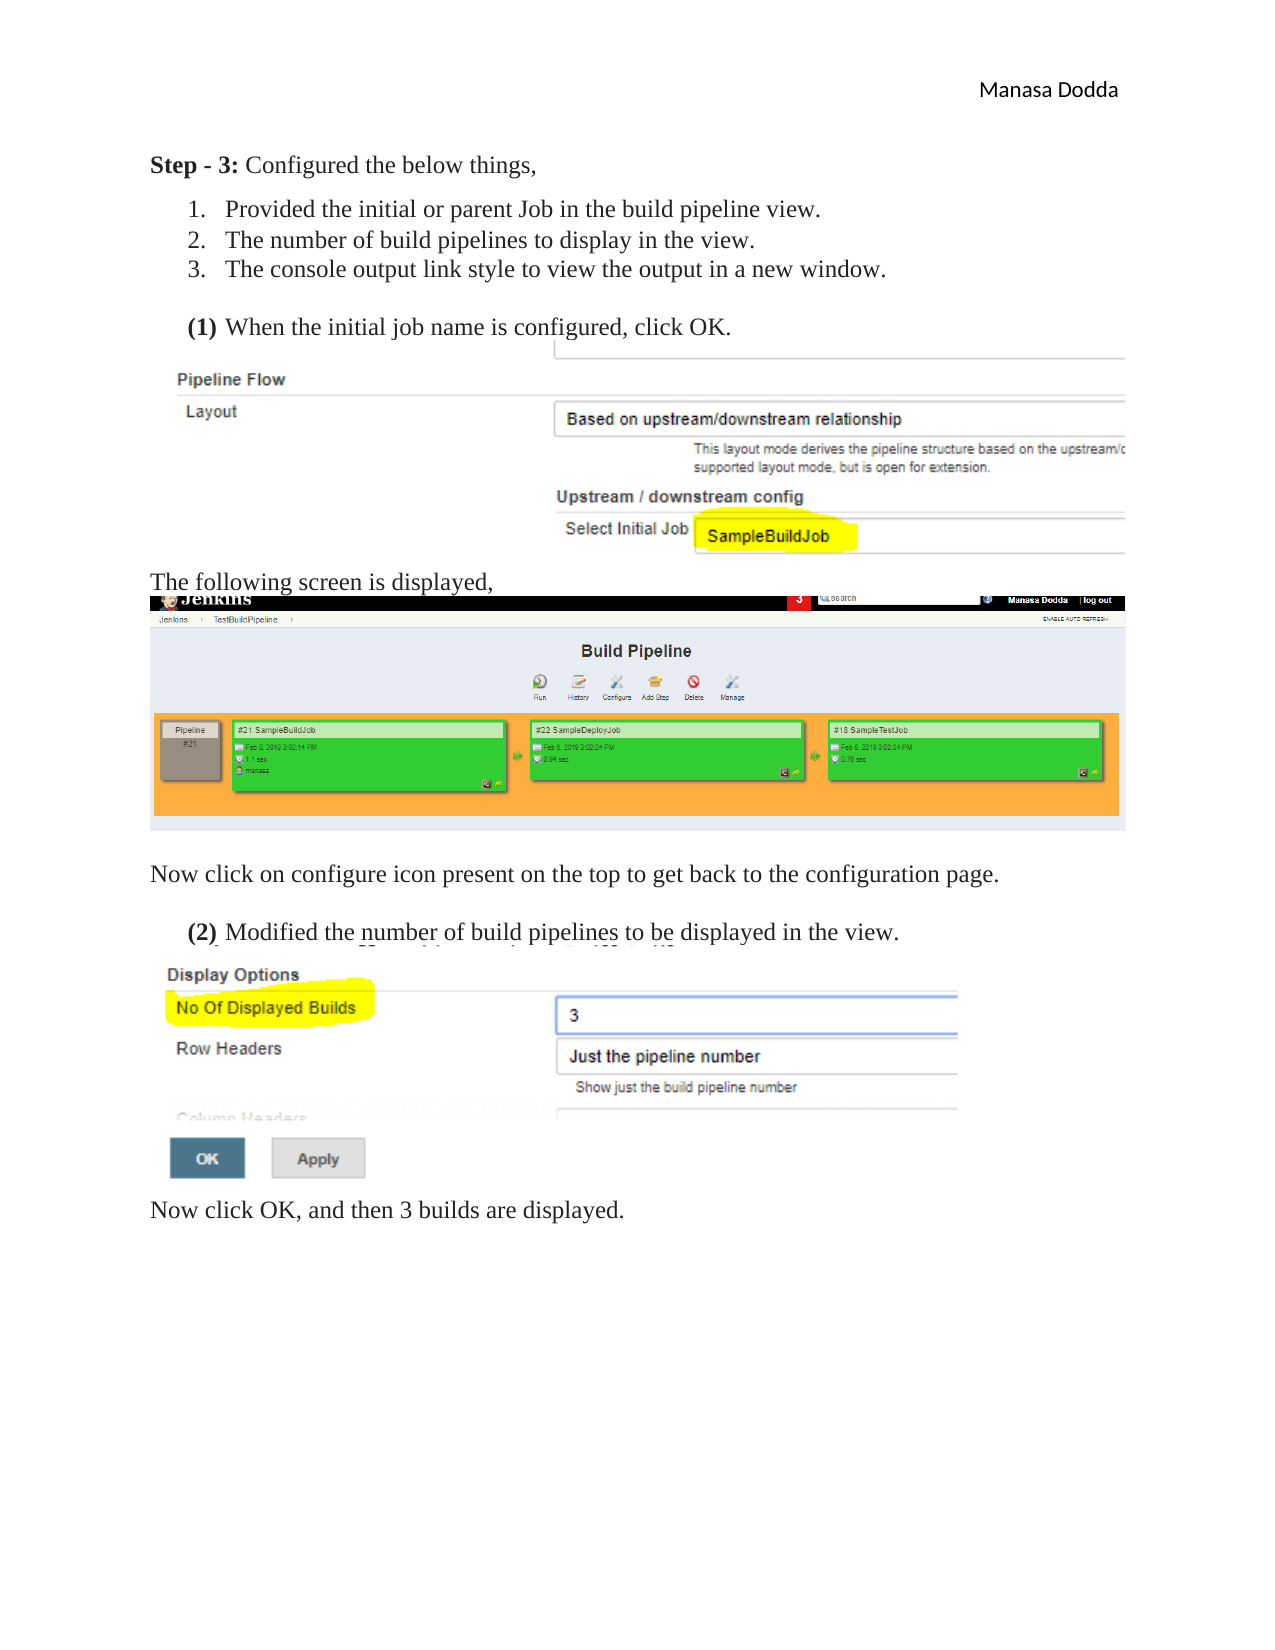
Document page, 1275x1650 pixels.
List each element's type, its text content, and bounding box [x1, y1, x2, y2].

list When the initial job name is configured, click OK. [187, 312, 1125, 340]
list The console output link style to view the output in a new window. [187, 254, 1125, 283]
text The following screen is displayed, [150, 568, 1125, 596]
list The number of build pipelines to display in the view. [187, 225, 1125, 254]
text Now click OK, and then 3 builds are displayed. [150, 1195, 1125, 1224]
list Provided the initial or parent Job in the build pipeline view. [187, 194, 1125, 223]
text Now click on configure icon present on the top to get back to the configuration page. [150, 859, 1125, 888]
text Step - 3: Configured the below things, [150, 150, 1125, 179]
list Modified the number of build pipelines to be displayed in the view. [187, 917, 1125, 945]
picture [150, 945, 958, 1196]
picture [150, 596, 1125, 831]
picture [150, 340, 1125, 568]
